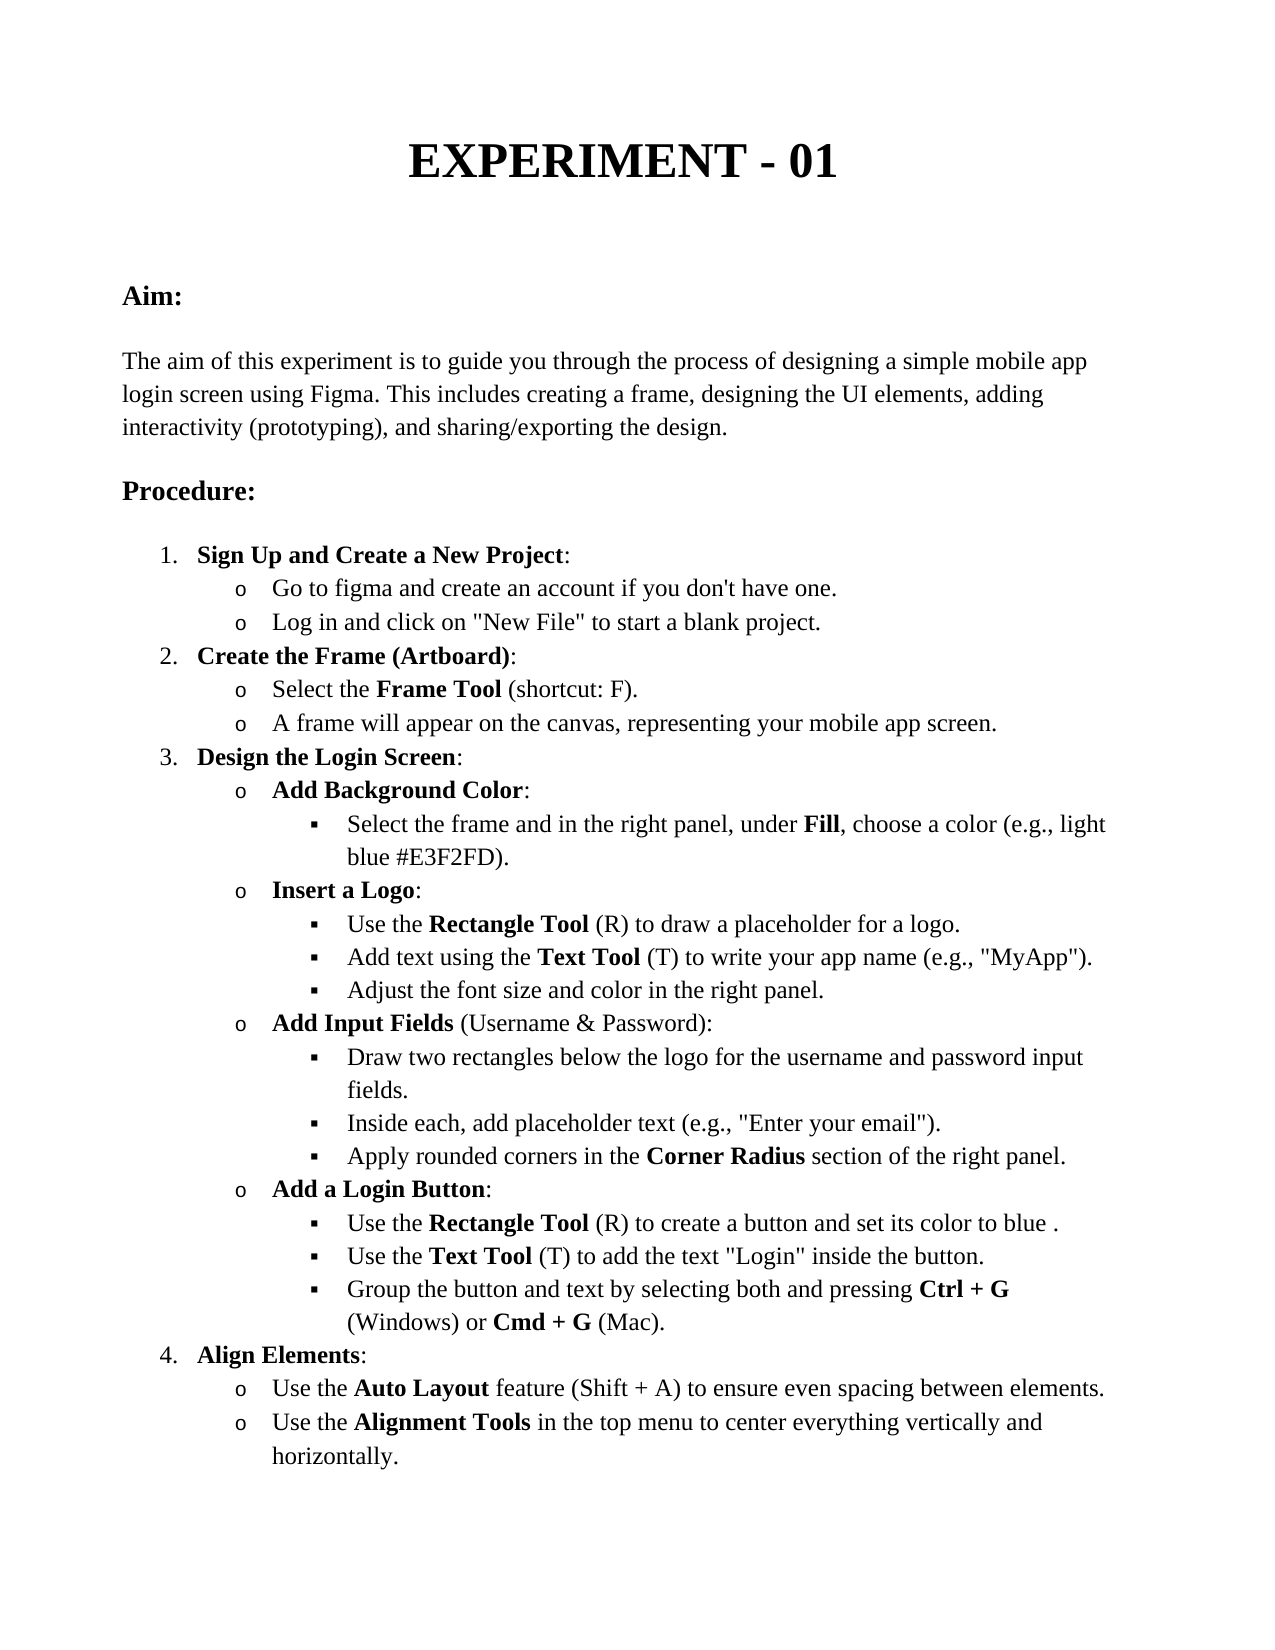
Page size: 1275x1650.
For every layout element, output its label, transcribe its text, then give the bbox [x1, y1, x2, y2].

text Aim: [122, 279, 1125, 312]
list Add a Login Button: [234, 1174, 1125, 1204]
list Group the button and text by selecting both and pressing Ctrl + G (Windows) or Cmd + G (Mac). [309, 1274, 1125, 1336]
list Create the Frame (Artboard): [159, 641, 1125, 670]
list Use the Alignment Tools in the top menu to center everything vertically and horizontally. [234, 1407, 1125, 1470]
list A frame will appear on the canvas, representing your mobile app screen. [234, 708, 1125, 738]
list Apply rounded corners in the Corner Radius section of the right panel. [309, 1141, 1125, 1170]
text EXPERIMENT - 01 [122, 131, 1125, 189]
list Insert a Logo: [234, 875, 1125, 905]
list Use the Text Tool (T) to add the text "Login" inside the button. [309, 1241, 1125, 1270]
list Use the Rectangle Tool (R) to create a button and set its color to blue . [309, 1208, 1125, 1237]
list Use the Rectangle Tool (R) to draw a placeholder for a logo. [309, 909, 1125, 938]
list Draw two rectangles below the logo for the username and password input fields. [309, 1042, 1125, 1104]
list Select the frame and in the right panel, under Fill, choose a color (e.g., light blue #E3F2FD). [309, 809, 1125, 871]
list Design the Login Screen: [159, 742, 1125, 771]
text Procedure: [122, 474, 1125, 506]
list Add Input Fields (Username & Password): [234, 1008, 1125, 1038]
list Go to figma and create an account if you don't have one. [234, 573, 1125, 603]
list Align Elements: [159, 1340, 1125, 1369]
list Sign Up and Create a New Project: [159, 540, 1125, 569]
list Use the Auto Layout feature (Shift + A) to ensure even spacing between elements. [234, 1373, 1125, 1403]
list Adjust the font size and color in the right panel. [309, 975, 1125, 1004]
text The aim of this experiment is to guide you through the process of designing a simple mobile app login screen using Figma. This includes creating a frame, designing the UI elements, adding interactivity (prototyping), and sharing/exporting the design. [122, 346, 1125, 441]
list Inside each, add placeholder text (e.g., "Enter your email"). [309, 1108, 1125, 1137]
list Select the Frame Tool (shortcut: F). [234, 674, 1125, 704]
list Add text using the Text Tool (T) to write your app name (e.g., "MyApp"). [309, 942, 1125, 971]
list Add Background Color: [234, 775, 1125, 805]
list Log in and click on "New File" to start a blank project. [234, 607, 1125, 637]
